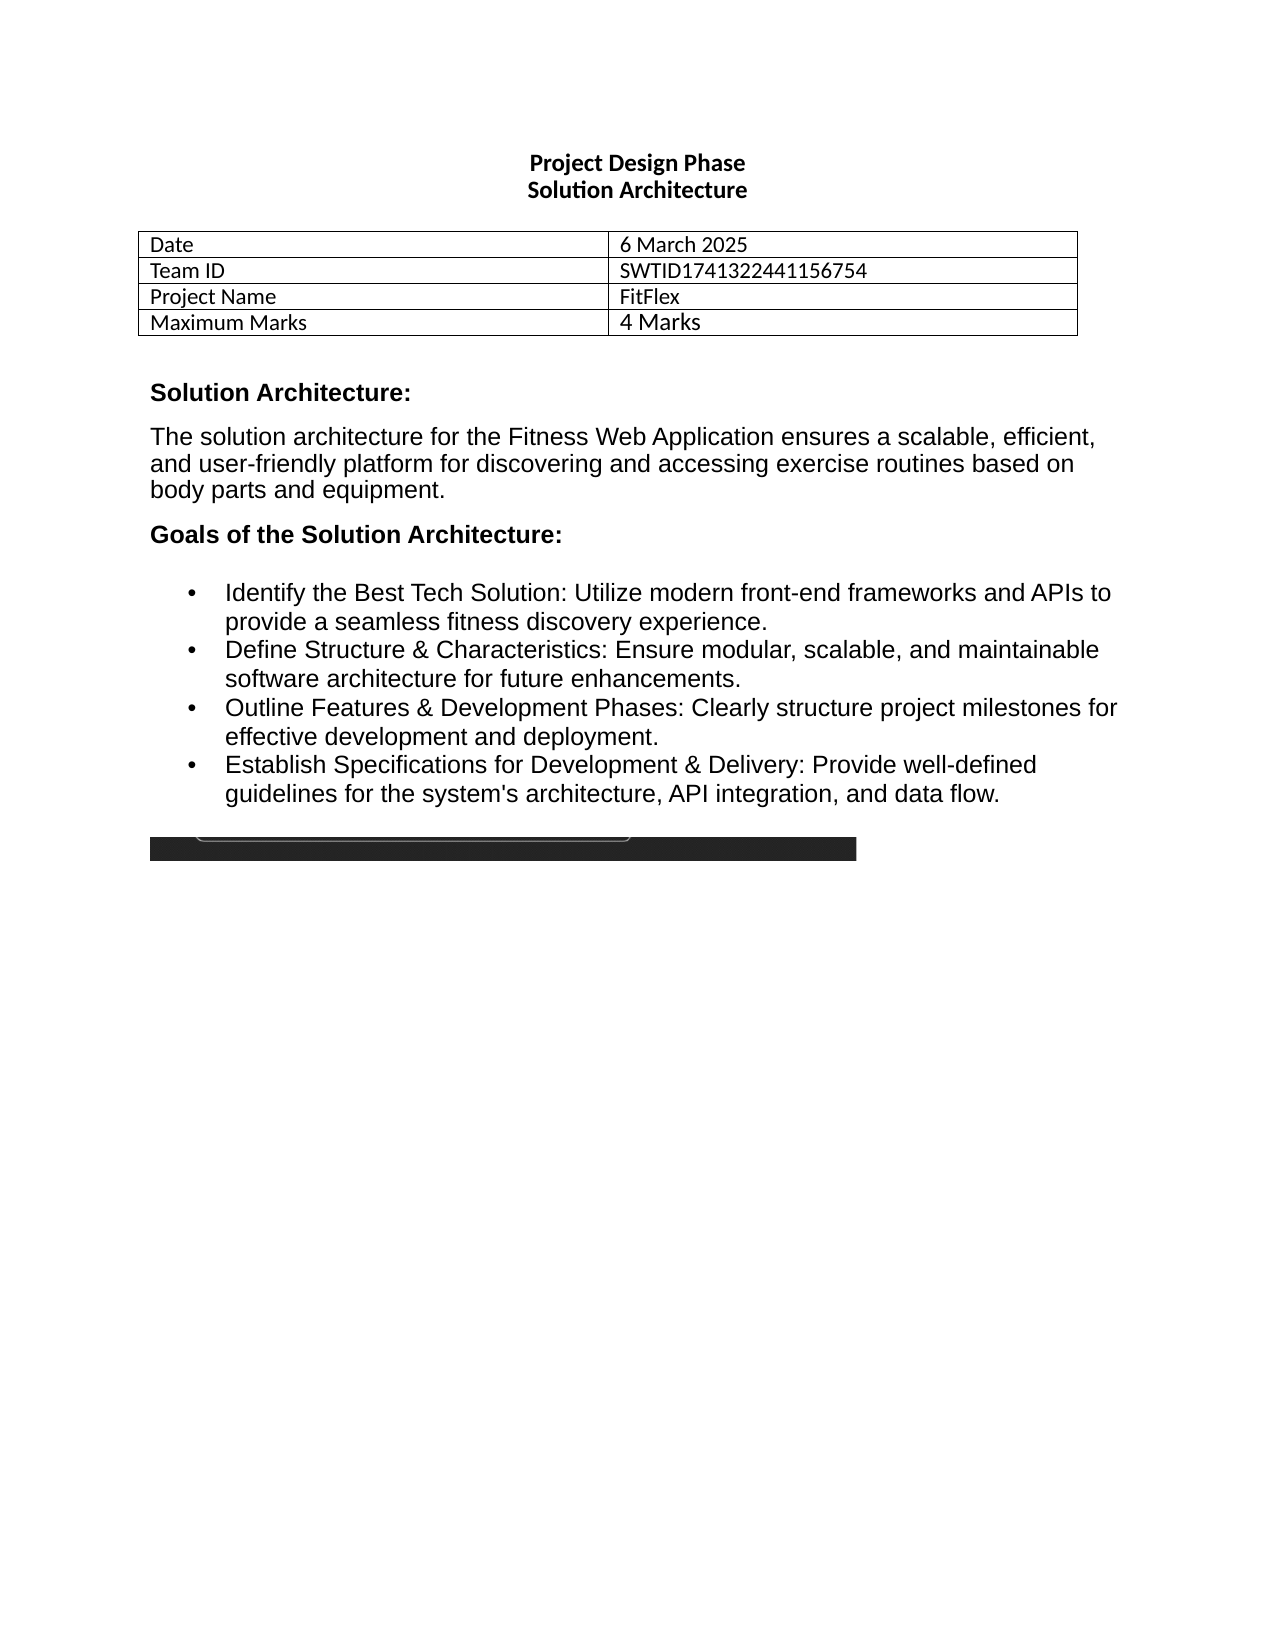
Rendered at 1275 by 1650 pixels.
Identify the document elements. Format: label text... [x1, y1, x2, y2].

list Outline Features & Development Phases: Clearly structure project milestones for effective development and deployment. [187, 693, 1125, 751]
text Goals of the Solution Architecture: [150, 521, 1125, 550]
text Project Design Phase [150, 150, 1125, 177]
list Define Structure & Characteristics: Ensure modular, scalable, and maintainable software architecture for future enhancements. [187, 636, 1125, 693]
table_cell Project Name [139, 284, 608, 309]
table_header Date [139, 232, 608, 257]
table_cell 4 Marks [609, 310, 1077, 335]
table_cell SWTID1741322441156754 [609, 258, 1077, 283]
table_cell Team ID [139, 258, 608, 283]
list Establish Specifications for Development & Delivery: Provide well-defined guidelines for the system's architecture, API integration, and data flow. [187, 751, 1125, 808]
table_cell FitFlex [609, 284, 1077, 309]
text Solution Architecture: [150, 380, 1125, 407]
list Identify the Best Tech Solution: Utilize modern front-end frameworks and APIs to provide a seamless fitness discovery experience. [187, 578, 1125, 636]
text Solution Architecture [150, 177, 1125, 204]
table_header 6 March 2025 [609, 232, 1077, 257]
text The solution architecture for the Fitness Web Application ensures a scalable, efficient, and user-friendly platform for discovering and accessing exercise routines based on body parts and equipment. [150, 423, 1125, 504]
table_cell Maximum Marks [139, 310, 608, 335]
